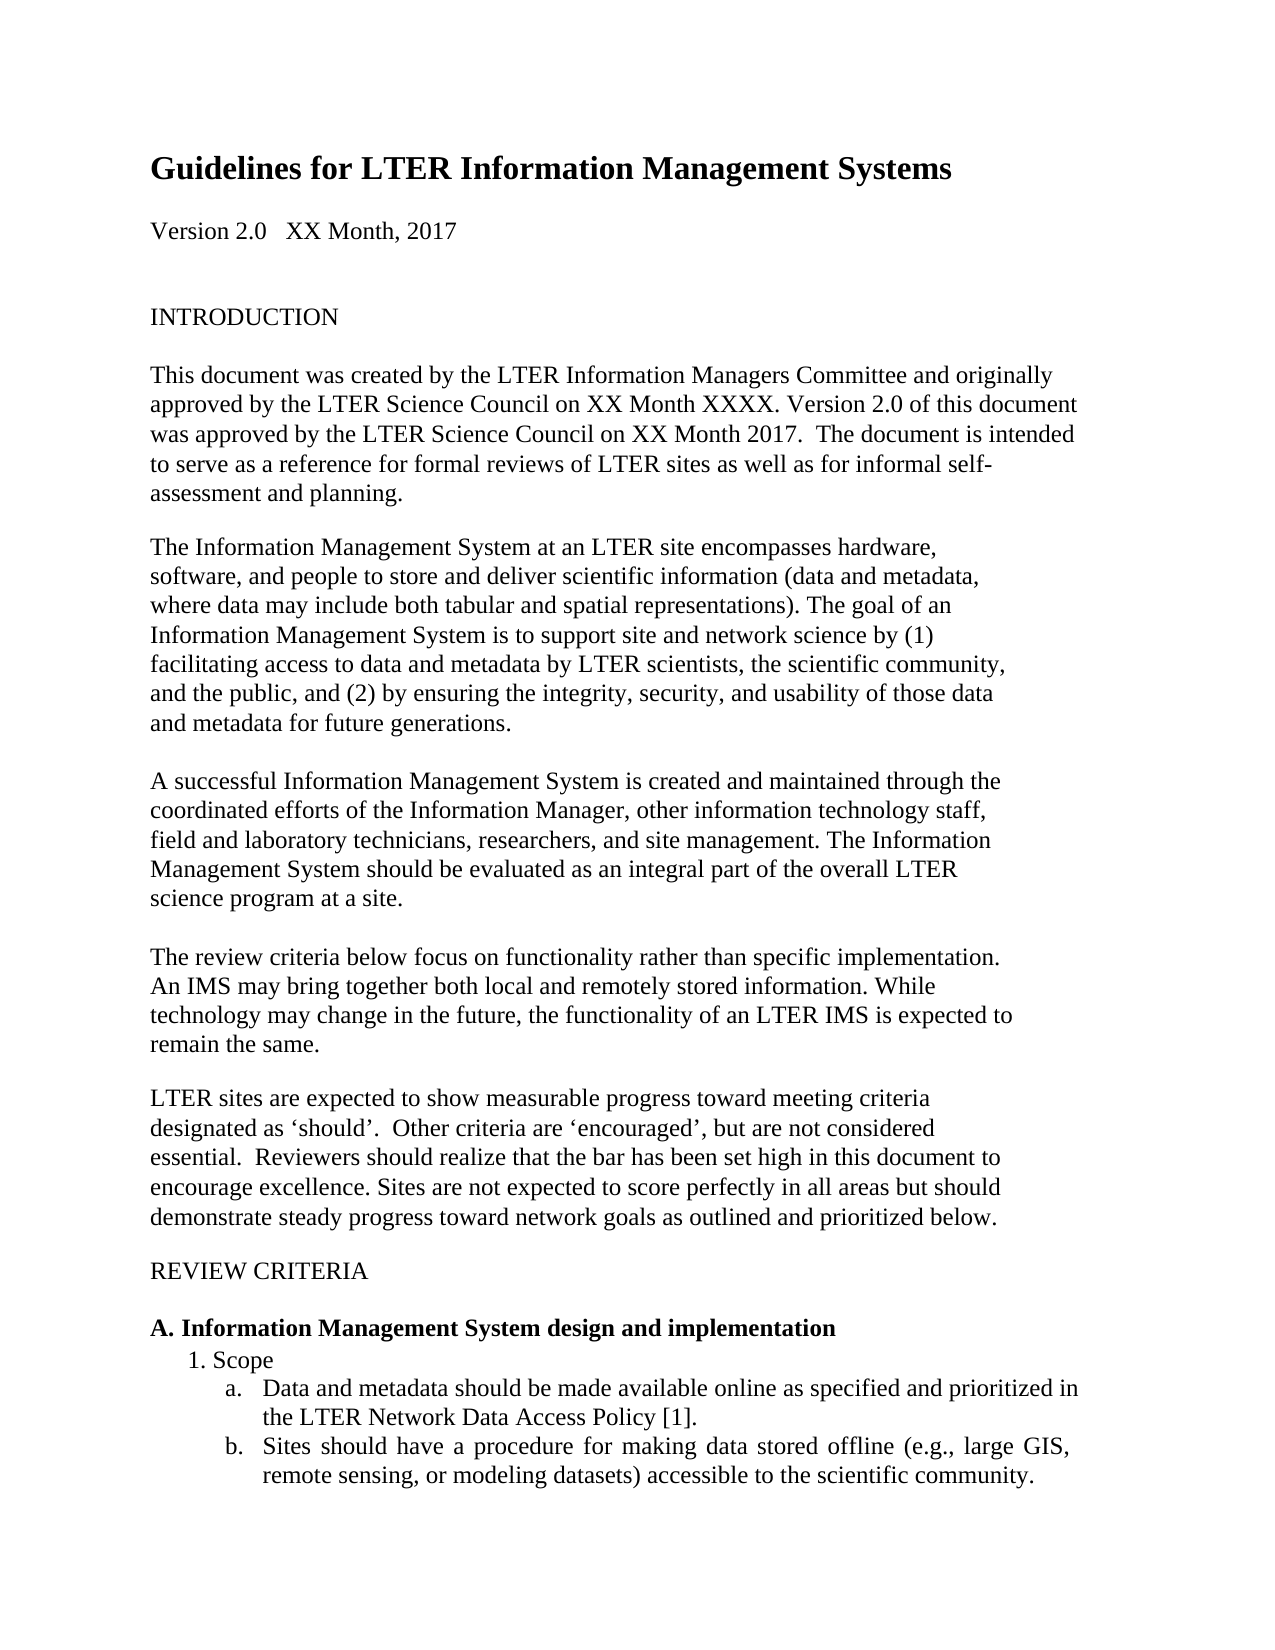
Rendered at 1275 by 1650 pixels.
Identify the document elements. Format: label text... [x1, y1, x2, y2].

list Sites should have a procedure for making data stored offline (e.g., large GIS, remote sensing, or modeling datasets) accessible to the scientific community. [225, 1431, 1071, 1488]
list Data and metadata should be made available online as specified and prioritized in the LTER Network Data Access Policy [1]. [225, 1373, 1079, 1431]
text This document was created by the LTER Information Managers Committee and originally approved by the LTER Science Council on XX Month XXXX. Version 2.0 of this document was approved by the LTER Science Council on XX Month 2017. The document is intended to serve as a reference for formal reviews of LTER sites as well as for informal self-assessment and planning. [150, 360, 1100, 507]
text REVIEW CRITERIA [150, 1256, 1100, 1284]
text Version 2.0 XX Month, 2017 [150, 216, 1100, 245]
text A successful Information Management System is created and maintained through the coordinated efforts of the Information Manager, other information technology staff, field and laboratory technicians, researchers, and site management. The Information Management System should be evaluated as an integral part of the overall LTER science program at a site. [150, 766, 1031, 912]
list Information Management System design and implementation [150, 1313, 1100, 1342]
text Guidelines for LTER Information Management Systems [150, 148, 1100, 186]
text LTER sites are expected to show measurable progress toward meeting criteria designated as ‘should’. Other criteria are ‘encouraged’, but are not considered essential. Reviewers should realize that the bar has been set high in this document to encourage excellence. Sites are not expected to score perfectly in all areas but should demonstrate steady progress toward network goals as outlined and prioritized below. [150, 1083, 1012, 1230]
list Scope [187, 1345, 1100, 1373]
text The review criteria below focus on functionality rather than specific implementation. An IMS may bring together both local and remotely stored information. While technology may change in the future, the functionality of an LTER IMS is expected to remain the same. [150, 942, 1031, 1058]
text INTRODUCTION [150, 302, 1100, 331]
text The Information Management System at an LTER site encompasses hardware, software, and people to store and deliver scientific information (data and metadata, where data may include both tabular and spatial representations). The goal of an Information Management System is to support site and network science by (1) facilitating access to data and metadata by LTER scientists, the scientific community, and the public, and (2) by ensuring the integrity, security, and usability of those data and metadata for future generations. [150, 532, 1029, 736]
